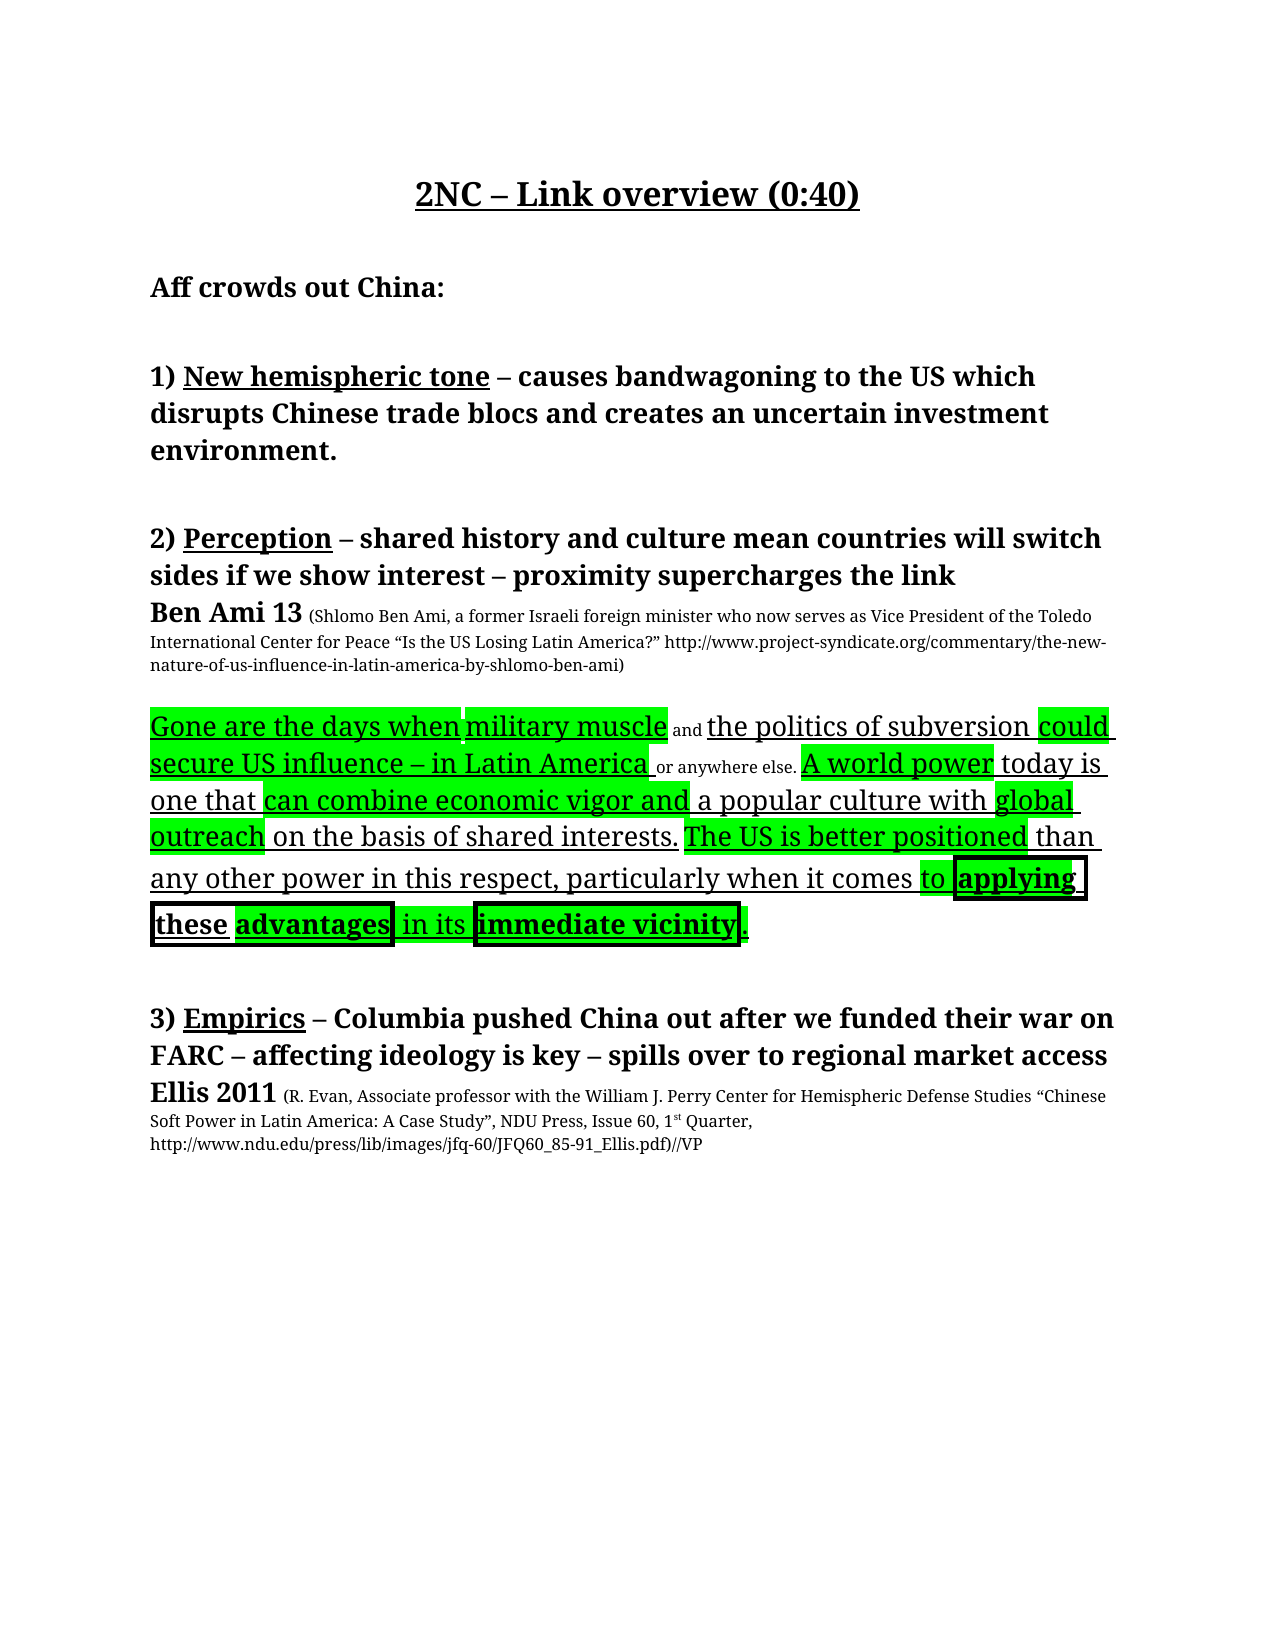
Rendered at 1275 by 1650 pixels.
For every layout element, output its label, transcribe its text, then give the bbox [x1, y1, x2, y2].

subtitle 1) New hemispheric tone – causes bandwagoning to the US which disrupts Chinese trade blocs and creates an uncertain investment environment. [150, 357, 1125, 468]
subtitle 2) Perception – shared history and culture mean countries will switch sides if we show interest – proximity supercharges the link [150, 520, 1125, 594]
subtitle 2NC – Link overview (0:40) [150, 171, 1125, 216]
text Ben Ami 13 (Shlomo Ben Ami, a former Israeli foreign minister who now serves as Vice President of the Toledo International Center for Peace “Is the US Losing Latin America?” http://www.project-syndicate.org/commentary/the-new-nature-of-us-influence-in-latin-america-by-shlomo-ben-ami) [150, 594, 1125, 676]
subtitle 3) Empirics – Columbia pushed China out after we funded their war on FARC – affecting ideology is key – spills over to regional market access [150, 999, 1125, 1073]
subtitle Aff crowds out China: [150, 268, 1125, 305]
text Ellis 2011 (R. Evan, Associate professor with the William J. Perry Center for Hemispheric Defense Studies “Chinese Soft Power in Latin America: A Case Study”, NDU Press, Issue 60, 1st Quarter, http://www.ndu.edu/press/lib/images/jfq-60/JFQ60_85-91_Ellis.pdf)//VP [150, 1073, 1125, 1155]
text Gone are the days when military muscle and the politics of subversion could secure US influence – in Latin America or anywhere else. A world power today is one that can combine economic vigor and a popular culture with global outreach on the basis of shared interests. The US is better positioned than any other power in this respect, particularly when it comes to applying these advantages in its immediate vicinity. [150, 707, 1125, 947]
